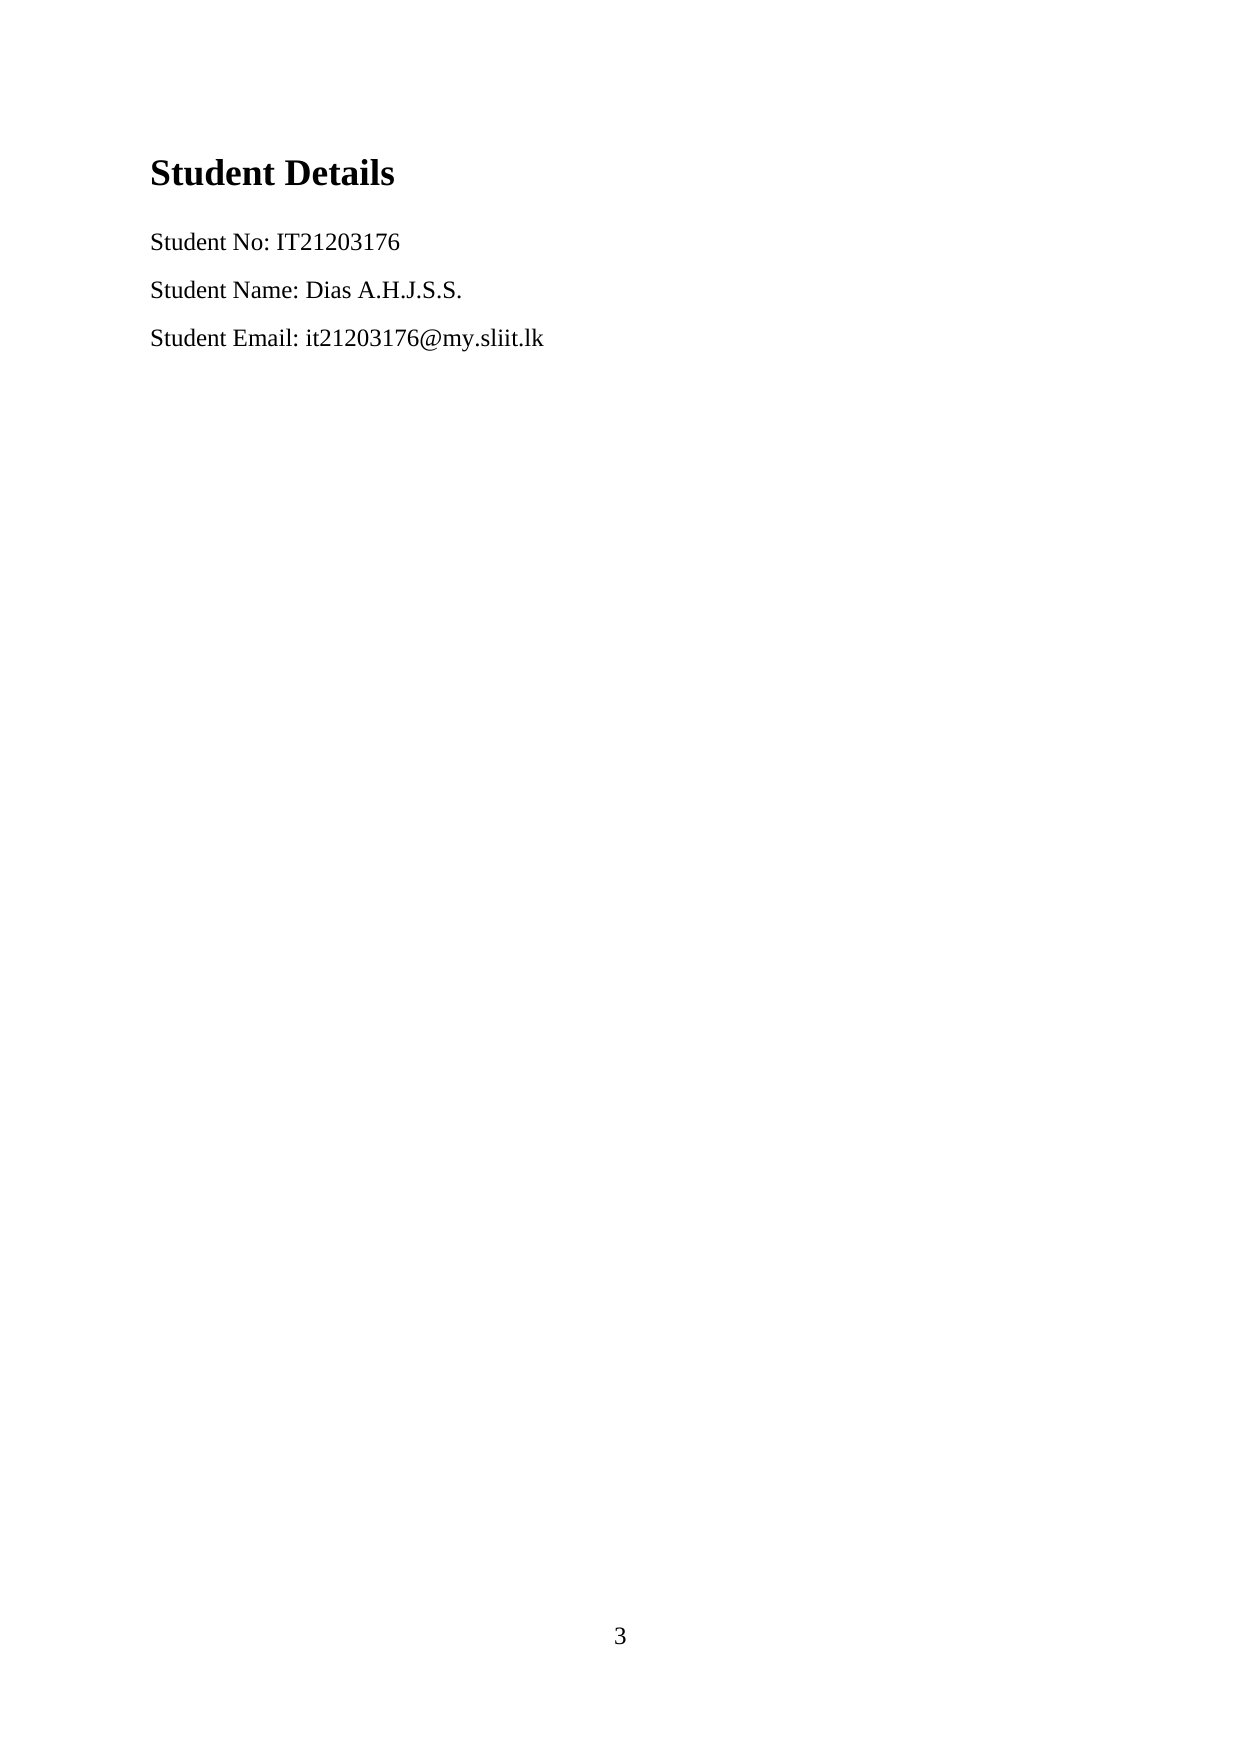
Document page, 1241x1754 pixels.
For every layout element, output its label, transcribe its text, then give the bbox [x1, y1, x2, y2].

text Student Name: Dias A.H.J.S.S. [150, 275, 1090, 304]
subtitle Student Details [150, 150, 1090, 193]
text Student Email: it21203176@my.sliit.lk [150, 323, 1090, 351]
text Student No: IT21203176 [150, 227, 1090, 256]
